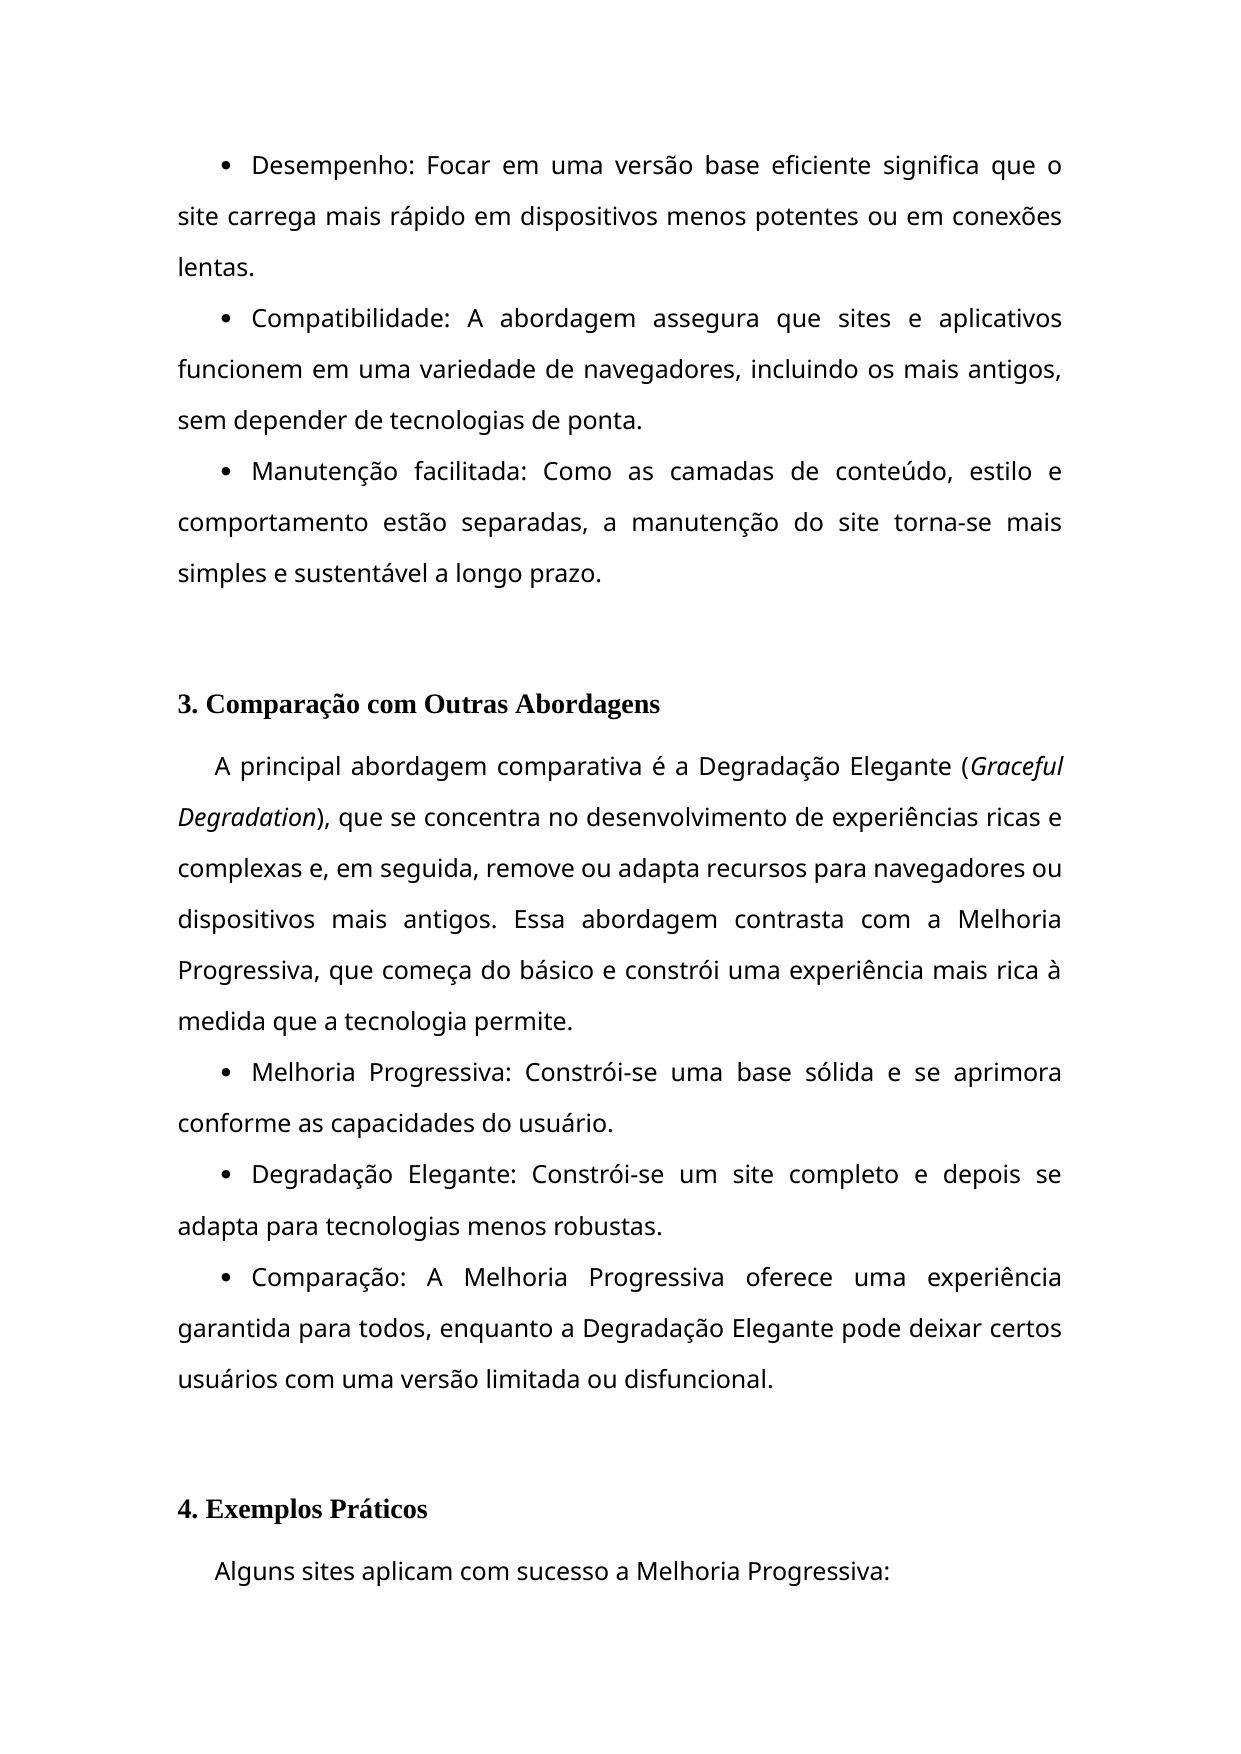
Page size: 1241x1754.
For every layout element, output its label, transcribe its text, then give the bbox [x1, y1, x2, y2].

list Manutenção facilitada: Como as camadas de conteúdo, estilo e comportamento estão separadas, a manutenção do site torna-se mais simples e sustentável a longo prazo. [177, 454, 1063, 590]
list Melhoria Progressiva: Constrói-se uma base sólida e se aprimora conforme as capacidades do usuário. [177, 1055, 1063, 1140]
list Alguns sites aplicam com sucesso a Melhoria Progressiva: [177, 1554, 1063, 1588]
list A principal abordagem comparativa é a Degradação Elegante (Graceful Degradation), que se concentra no desenvolvimento de experiências ricas e complexas e, em seguida, remove ou adapta recursos para navegadores ou dispositivos mais antigos. Essa abordagem contrasta com a Melhoria Progressiva, que começa do básico e constrói uma experiência mais rica à medida que a tecnologia permite. [177, 749, 1063, 1038]
list Degradação Elegante: Constrói-se um site completo e depois se adapta para tecnologias menos robustas. [177, 1157, 1063, 1242]
subtitle 4. Exemplos Práticos [177, 1492, 1063, 1525]
list Comparação: A Melhoria Progressiva oferece uma experiência garantida para todos, enquanto a Degradação Elegante pode deixar certos usuários com uma versão limitada ou disfuncional. [177, 1259, 1063, 1395]
list Compatibilidade: A abordagem assegura que sites e aplicativos funcionem em uma variedade de navegadores, incluindo os mais antigos, sem depender de tecnologias de ponta. [177, 301, 1063, 437]
list Desempenho: Focar em uma versão base eficiente significa que o site carrega mais rápido em dispositivos menos potentes ou em conexões lentas. [177, 148, 1063, 284]
subtitle 3. Comparação com Outras Abordagens [177, 687, 1063, 719]
